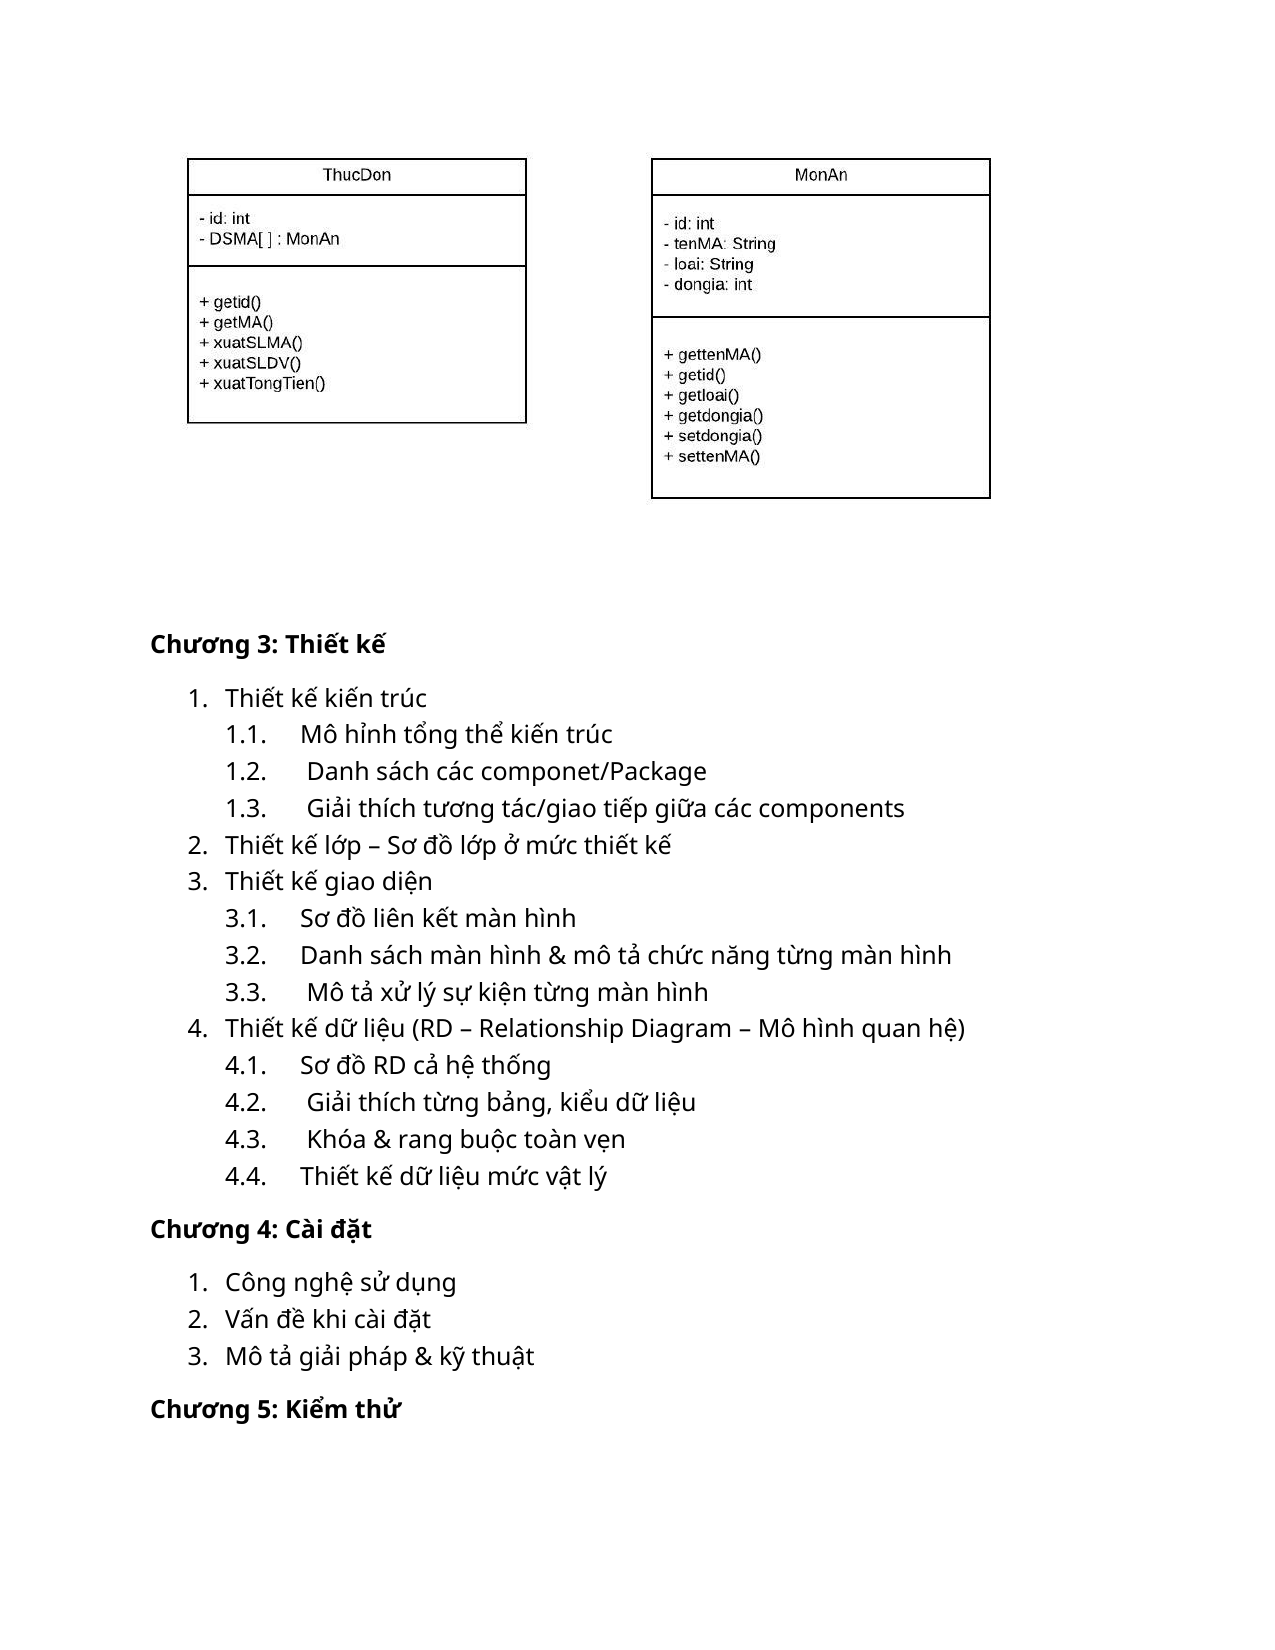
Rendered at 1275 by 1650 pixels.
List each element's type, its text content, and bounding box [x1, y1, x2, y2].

list Giải thích từng bảng, kiểu dữ liệu [225, 1085, 1125, 1119]
list Khóa & rang buộc toàn vẹn [225, 1121, 1125, 1156]
list Thiết kế dữ liệu (RD – Relationship Diagram – Mô hình quan hệ) [187, 1011, 1125, 1045]
list Danh sách các componet/Package [225, 754, 1125, 788]
picture [150, 121, 1027, 535]
list Vấn đề khi cài đặt [187, 1302, 1125, 1336]
list Mô tả giải pháp & kỹ thuật [187, 1339, 1125, 1373]
list Sơ đồ RD cả hệ thống [225, 1048, 1125, 1082]
list Danh sách màn hình & mô tả chức năng từng màn hình [225, 938, 1125, 972]
list Mô hỉnh tổng thể kiến trúc [225, 717, 1125, 751]
text Chương 4: Cài đặt [150, 1212, 1125, 1246]
list Sơ đồ liên kết màn hình [225, 901, 1125, 935]
list Thiết kế giao diện [187, 864, 1125, 898]
list Thiết kế kiến trúc [187, 680, 1125, 714]
text Chương 3: Thiết kế [150, 627, 1125, 661]
text Chương 5: Kiểm thử [150, 1392, 1125, 1426]
list Công nghệ sử dụng [187, 1265, 1125, 1299]
list Thiết kế dữ liệu mức vật lý [225, 1158, 1125, 1192]
list Thiết kế lớp – Sơ đồ lớp ở mức thiết kế [187, 827, 1125, 861]
list Giải thích tương tác/giao tiếp giữa các components [225, 791, 1125, 824]
list Mô tả xử lý sự kiện từng màn hình [225, 974, 1125, 1008]
